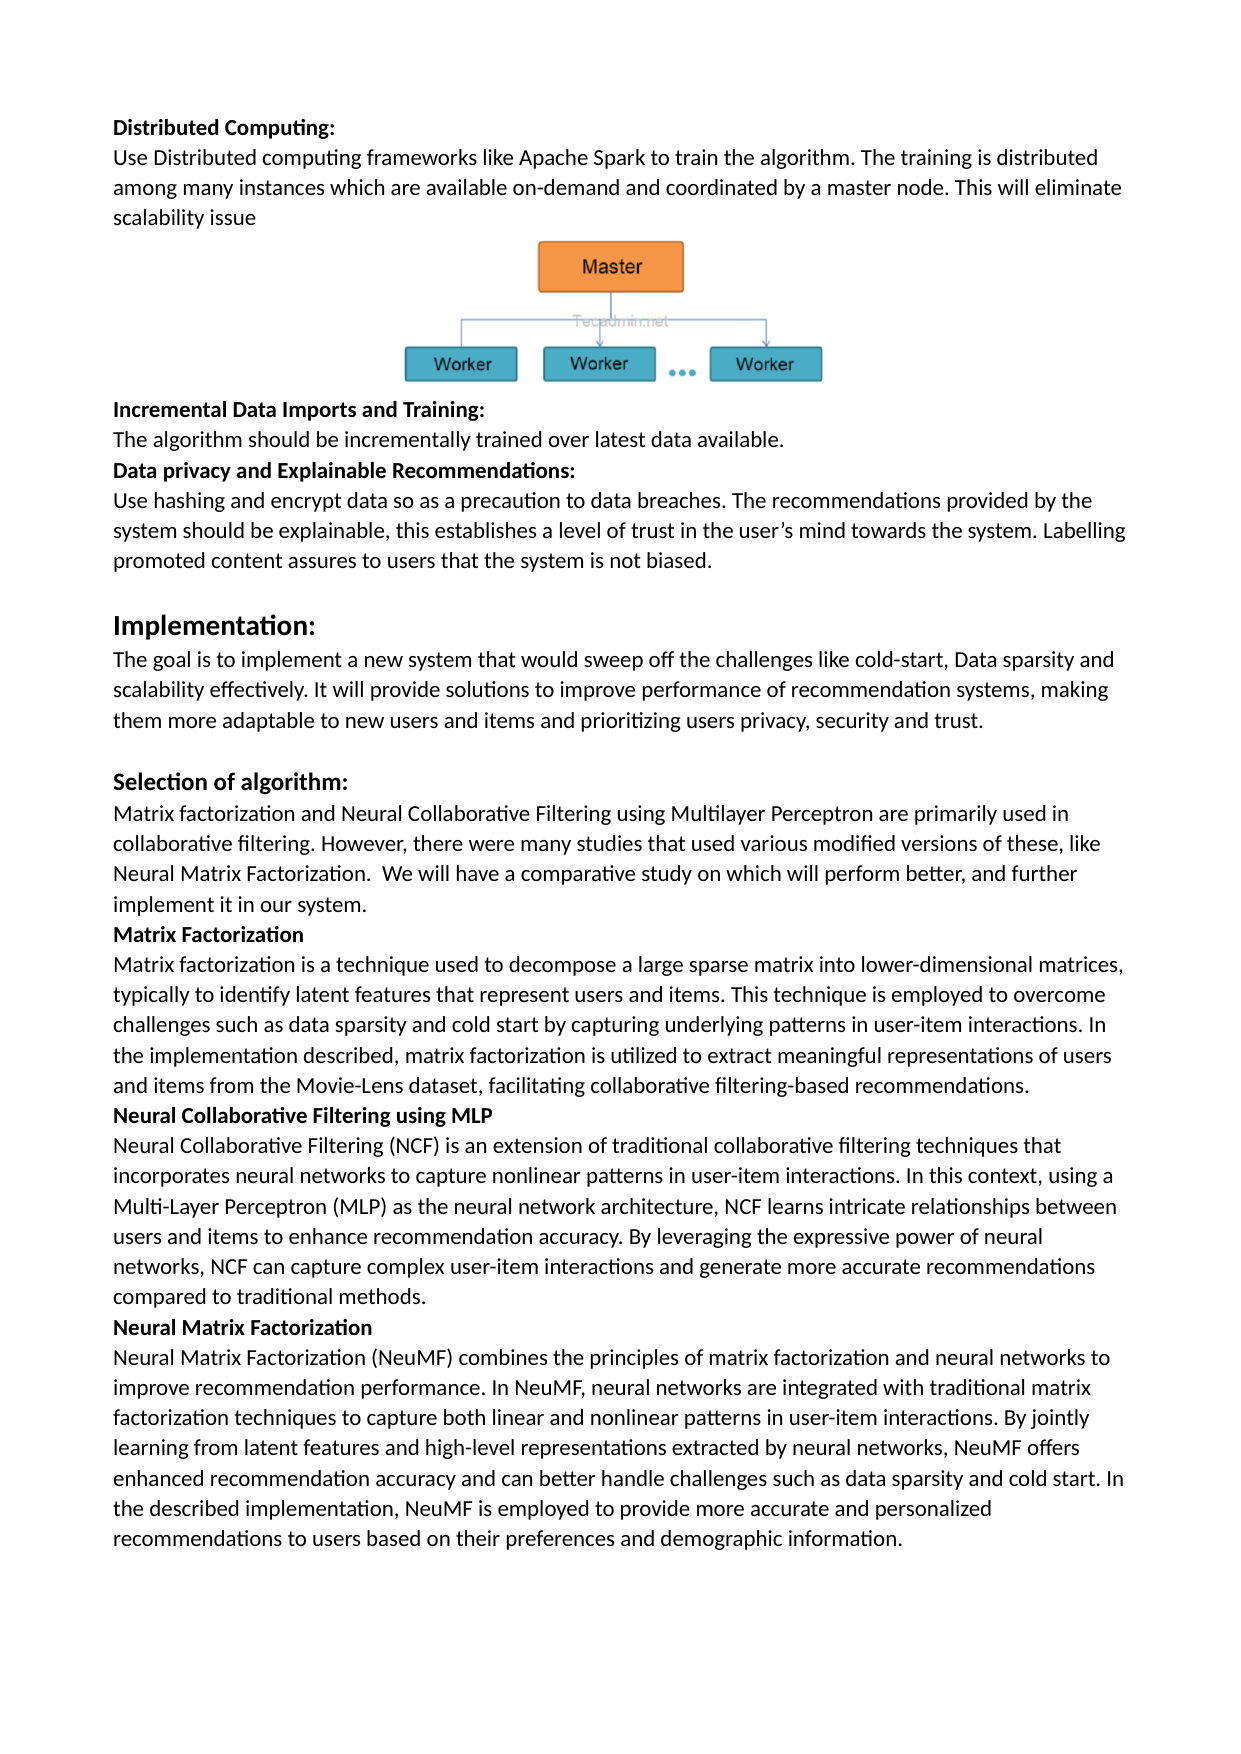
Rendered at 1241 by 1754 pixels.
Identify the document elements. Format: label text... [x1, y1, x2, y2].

text Neural Matrix Factorization (NeuMF) combines the principles of matrix factorization and neural networks to improve recommendation performance. In NeuMF, neural networks are integrated with traditional matrix factorization techniques to capture both linear and nonlinear patterns in user-item interactions. By jointly learning from latent features and high-level representations extracted by neural networks, NeuMF offers enhanced recommendation accuracy and can better handle challenges such as data sparsity and cold start. In the described implementation, NeuMF is employed to provide more accurate and personalized recommendations to users based on their preferences and demographic information. [113, 1343, 1127, 1552]
text The goal is to implement a new system that would sweep off the challenges like cold-start, Data sparsity and scalability effectively. It will provide solutions to improve performance of recommendation systems, making them more adaptable to new users and items and prioritizing users privacy, security and trust. [113, 645, 1127, 734]
text Incremental Data Imports and Training: [113, 395, 1127, 423]
text Use hashing and encrypt data so as a precaution to data breaches. The recommendations provided by the system should be explainable, this establishes a level of trust in the user’s mind towards the system. Labelling promoted content assures to users that the system is not biased. [113, 486, 1127, 574]
text Matrix factorization is a technique used to decompose a large sparse matrix into lower-dimensional matrices, typically to identify latent features that represent users and items. This technique is employed to overcome challenges such as data sparsity and cold start by capturing underlying patterns in user-item interactions. In the implementation described, matrix factorization is utilized to extract meaningful representations of users and items from the Movie-Lens dataset, facilitating collaborative filtering-based recommendations. [113, 950, 1127, 1099]
picture [392, 233, 848, 394]
text The algorithm should be incrementally trained over latest data available. [113, 426, 1127, 454]
text Neural Matrix Factorization [113, 1313, 1127, 1341]
text Selection of algorithm: [113, 766, 1127, 797]
text Data privacy and Explainable Recommendations: [113, 456, 1127, 484]
text Neural Collaborative Filtering (NCF) is an extension of traditional collaborative filtering techniques that incorporates neural networks to capture nonlinear patterns in user-item interactions. In this context, using a Multi-Layer Perceptron (MLP) as the neural network architecture, NCF learns intricate relationships between users and items to enhance recommendation accuracy. By leveraging the expressive power of neural networks, NCF can capture complex user-item interactions and generate more accurate recommendations compared to traditional methods. [113, 1131, 1127, 1310]
text Neural Collaborative Filtering using MLP [113, 1101, 1127, 1129]
text Use Distributed computing frameworks like Apache Spark to train the algorithm. The training is distributed among many instances which are available on-demand and coordinated by a master node. This will eliminate scalability issue [113, 143, 1127, 231]
text Matrix factorization and Neural Collaborative Filtering using Multilayer Perceptron are primarily used in collaborative filtering. However, there were many studies that used various modified versions of these, like Neural Matrix Factorization. We will have a comparative study on which will perform better, and further implement it in our system. [113, 799, 1127, 918]
text Implementation: [113, 607, 1127, 642]
text Distributed Computing: [113, 113, 1127, 141]
text Matrix Factorization [113, 920, 1127, 948]
